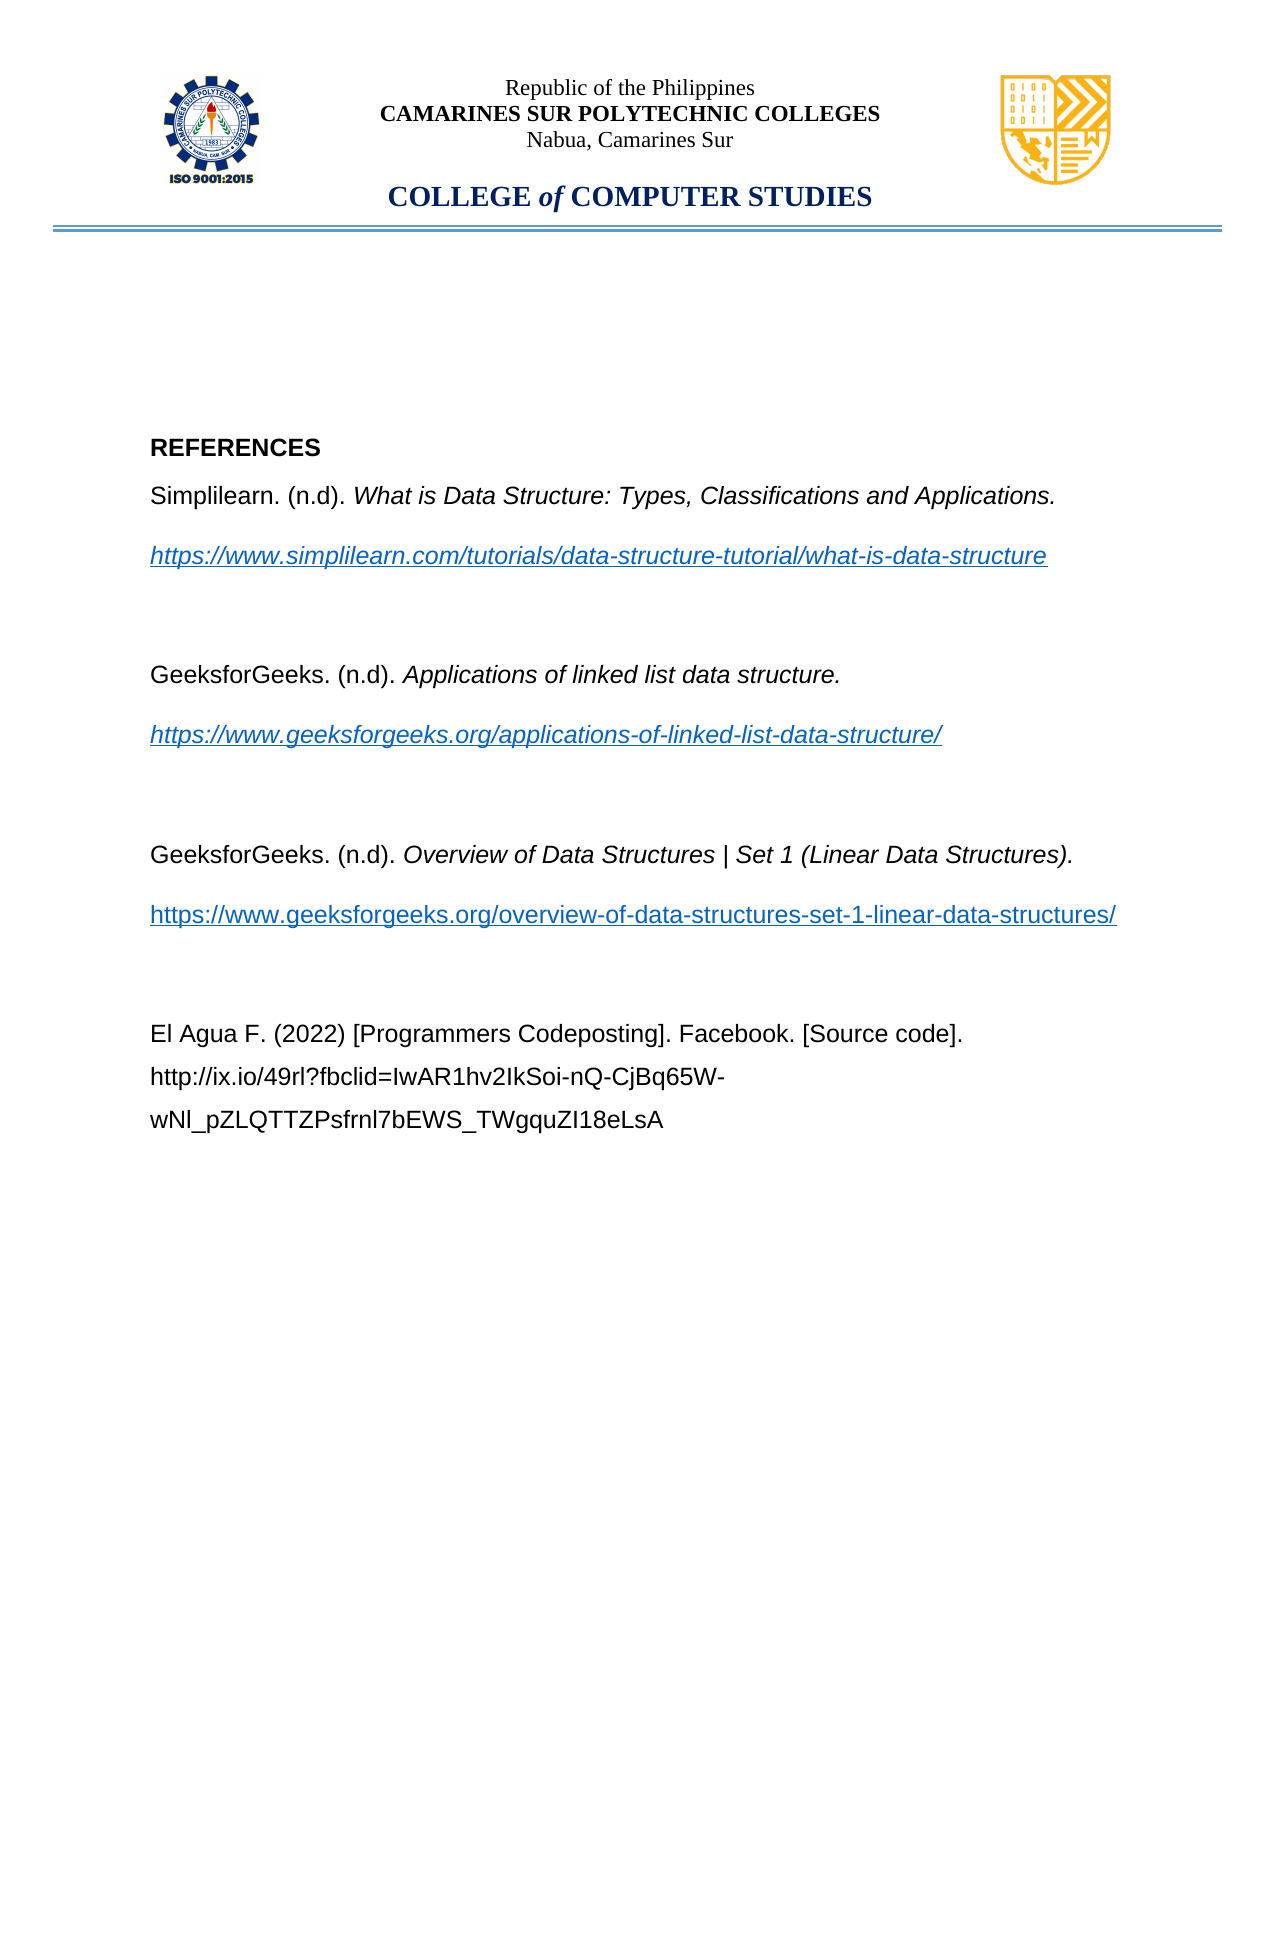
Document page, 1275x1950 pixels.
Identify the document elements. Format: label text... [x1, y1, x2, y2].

text Simplilearn. (n.d). What is Data Structure: Types, Classifications and Applications. [150, 481, 1125, 510]
picture [161, 73, 262, 186]
text GeeksforGeeks. (n.d). Applications of linked list data structure. [150, 660, 1125, 689]
text El Agua F. (2022) [Programmers Codeposting]. Facebook. [Source code]. http://ix.io/49rl?fbclid=IwAR1hv2IkSoi-nQ-CjBq65W-wNl_pZLQTTZPsfrnl7bEWS_TWgquZI18eLsA [150, 1019, 1125, 1134]
text https://www.geeksforgeeks.org/overview-of-data-structures-set-1-linear-data-structures/ [150, 899, 1125, 928]
text GeeksforGeeks. (n.d). Overview of Data Structures | Set 1 (Linear Data Structures). [150, 840, 1125, 868]
text REFERENCES [150, 433, 1125, 462]
picture [998, 73, 1112, 186]
text https://www.geeksforgeeks.org/applications-of-linked-list-data-structure/ [150, 720, 1125, 749]
text https://www.simplilearn.com/tutorials/data-structure-tutorial/what-is-data-structure [150, 541, 1125, 569]
